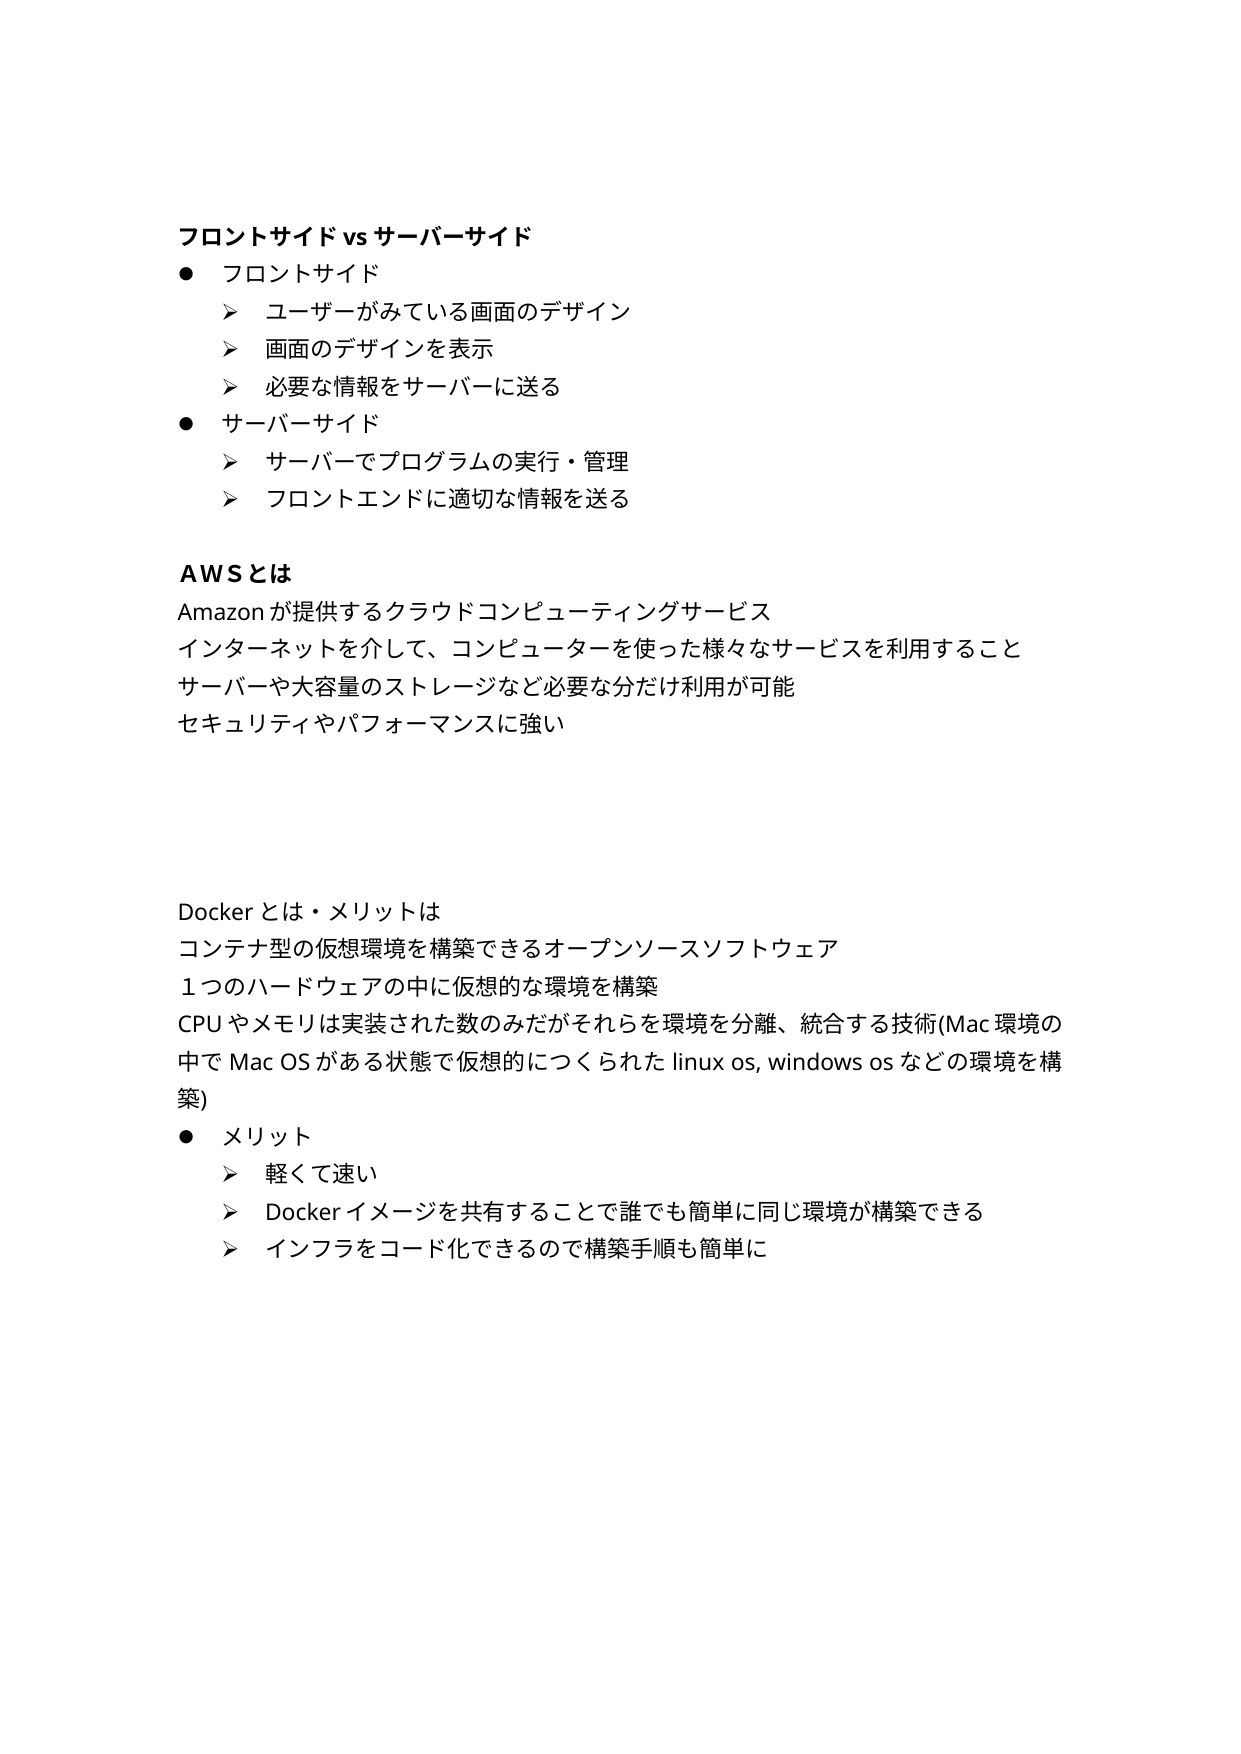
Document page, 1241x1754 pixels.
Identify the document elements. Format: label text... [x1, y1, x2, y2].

list メリット [177, 1117, 1063, 1154]
list フロントサイド [177, 254, 1063, 292]
list Dockerイメージを共有することで誰でも簡単に同じ環境が構築できる [221, 1192, 1063, 1229]
list サーバーサイド [177, 404, 1063, 442]
text コンテナ型の仮想環境を構築できるオープンソースソフトウェア [177, 929, 1063, 967]
text フロントサイド vs サーバーサイド [177, 217, 1063, 254]
text １つのハードウェアの中に仮想的な環境を構築 [177, 967, 1063, 1004]
list 軽くて速い [221, 1154, 1063, 1192]
text Dockerとは・メリットは [177, 892, 1063, 929]
list ユーザーがみている画面のデザイン [221, 292, 1063, 329]
list 画面のデザインを表示 [221, 329, 1063, 367]
text CPUやメモリは実装された数のみだがそれらを環境を分離、統合する技術(Mac環境の中でMac OSがある状態で仮想的につくられたlinux os, windows osなどの環境を構築) [177, 1004, 1063, 1117]
list インフラをコード化できるので構築手順も簡単に [221, 1229, 1063, 1267]
list サーバーでプログラムの実行・管理 [221, 442, 1063, 479]
text インターネットを介して、コンピューターを使った様々なサービスを利用すること [177, 629, 1063, 667]
list 必要な情報をサーバーに送る [221, 367, 1063, 404]
list フロントエンドに適切な情報を送る [221, 479, 1063, 517]
text ＡＷＳとは [177, 554, 1063, 592]
text Amazonが提供するクラウドコンピューティングサービス [177, 592, 1063, 629]
text セキュリティやパフォーマンスに強い [177, 704, 1063, 742]
text サーバーや大容量のストレージなど必要な分だけ利用が可能 [177, 667, 1063, 704]
